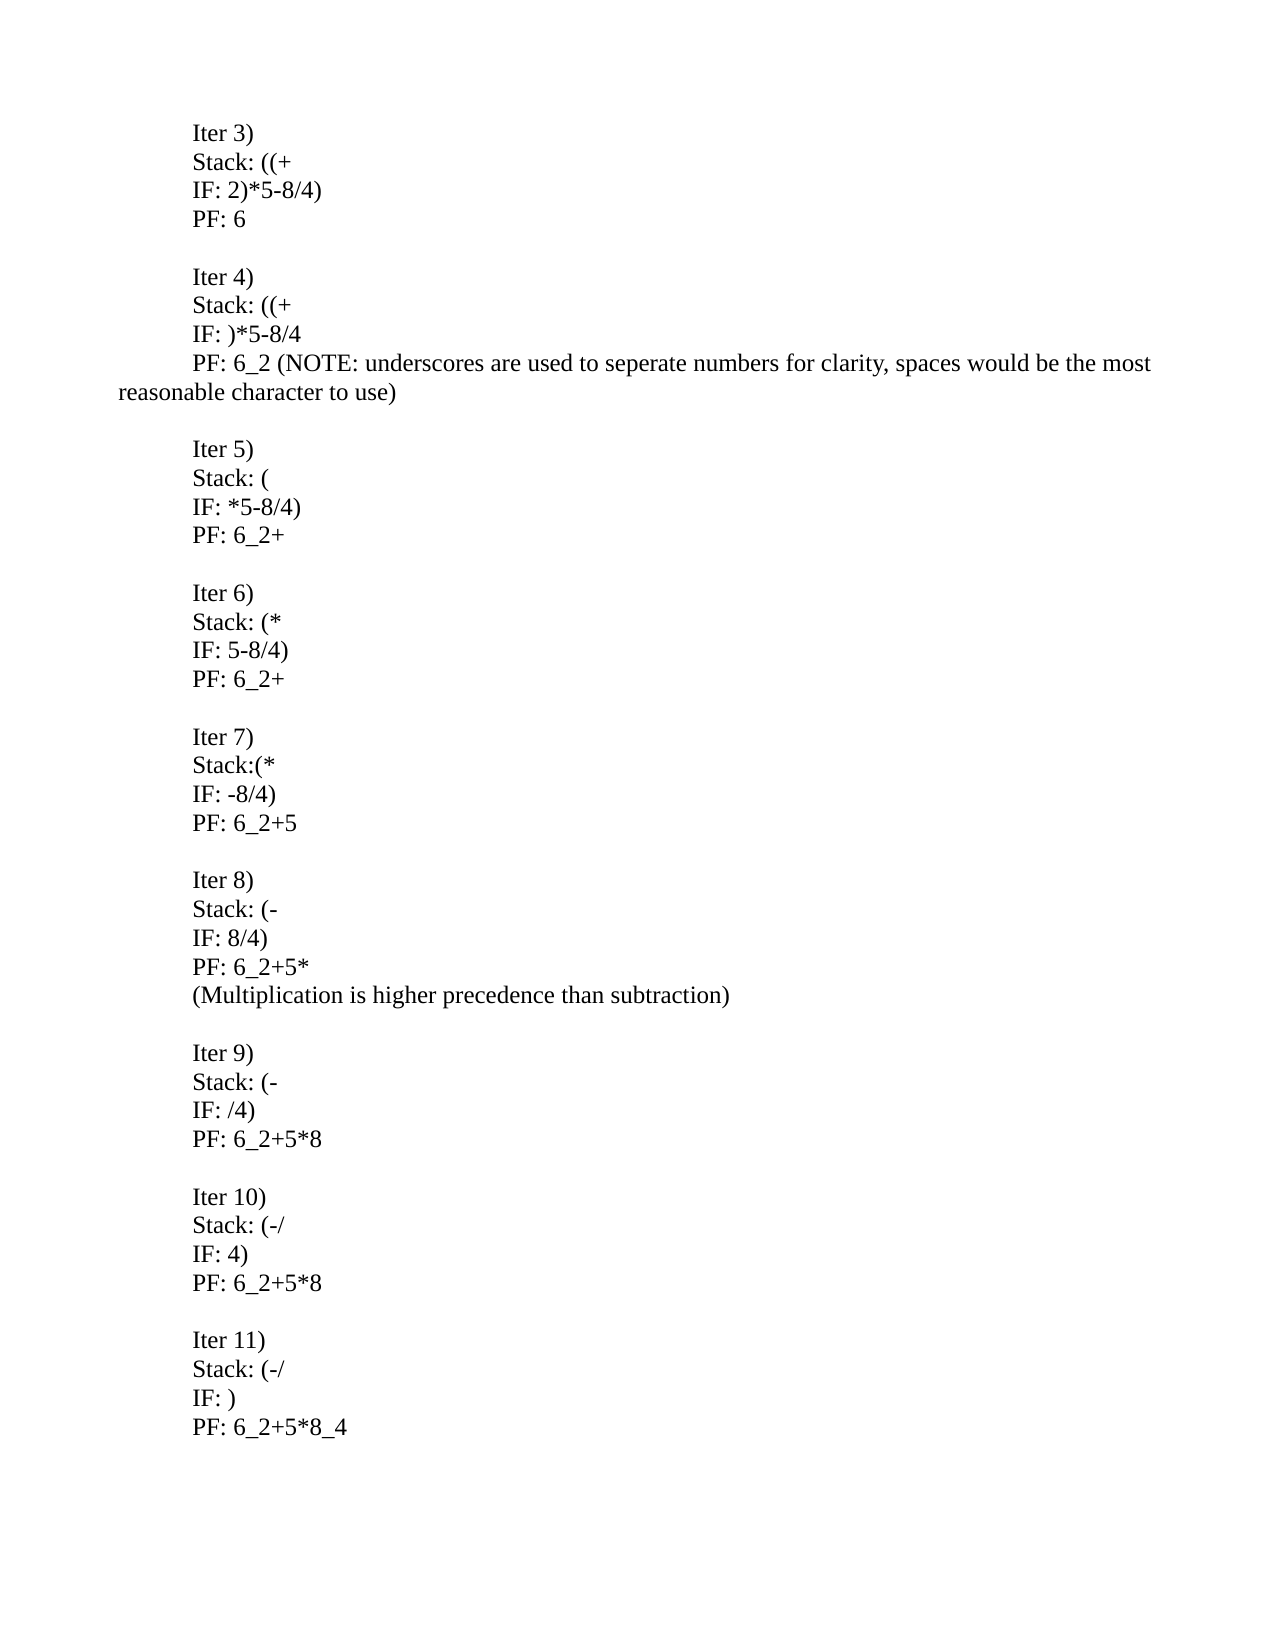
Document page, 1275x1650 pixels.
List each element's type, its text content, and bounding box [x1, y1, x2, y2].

text IF: )*5-8/4 [118, 319, 1157, 348]
text Stack: (- [118, 894, 1157, 923]
text (Multiplication is higher precedence than subtraction) [118, 981, 1157, 1009]
text PF: 6_2+ [118, 521, 1157, 549]
text IF: 8/4) [118, 923, 1157, 952]
text Stack: ((+ [118, 291, 1157, 319]
text PF: 6_2+5*8 [118, 1268, 1157, 1297]
text PF: 6 [118, 204, 1157, 233]
text Stack: (- [118, 1067, 1157, 1096]
text Stack: (* [118, 607, 1157, 636]
text IF: *5-8/4) [118, 492, 1157, 521]
text Stack:(* [118, 751, 1157, 779]
text PF: 6_2+5*8_4 [118, 1412, 1157, 1441]
text IF: -8/4) [118, 779, 1157, 808]
text Stack: (-/ [118, 1211, 1157, 1239]
text Stack: (-/ [118, 1354, 1157, 1383]
text Iter 8) [118, 866, 1157, 894]
text Iter 7) [118, 722, 1157, 751]
text IF: 5-8/4) [118, 636, 1157, 664]
text IF: 4) [118, 1239, 1157, 1268]
text Iter 9) [118, 1038, 1157, 1067]
text Iter 6) [118, 578, 1157, 607]
text PF: 6_2+ [118, 664, 1157, 693]
text Iter 4) [118, 262, 1157, 291]
text PF: 6_2+5* [118, 952, 1157, 981]
text IF: 2)*5-8/4) [118, 176, 1157, 204]
text Iter 3) [118, 118, 1157, 147]
text Iter 5) [118, 434, 1157, 463]
text PF: 6_2 (NOTE: underscores are used to seperate numbers for clarity, spaces would be the most reasonable character to use) [118, 348, 1157, 406]
text IF: ) [118, 1383, 1157, 1412]
text IF: /4) [118, 1096, 1157, 1124]
text Stack: ( [118, 463, 1157, 492]
text Iter 10) [118, 1182, 1157, 1211]
text PF: 6_2+5 [118, 808, 1157, 837]
text Iter 11) [118, 1326, 1157, 1354]
text Stack: ((+ [118, 147, 1157, 176]
text PF: 6_2+5*8 [118, 1124, 1157, 1153]
